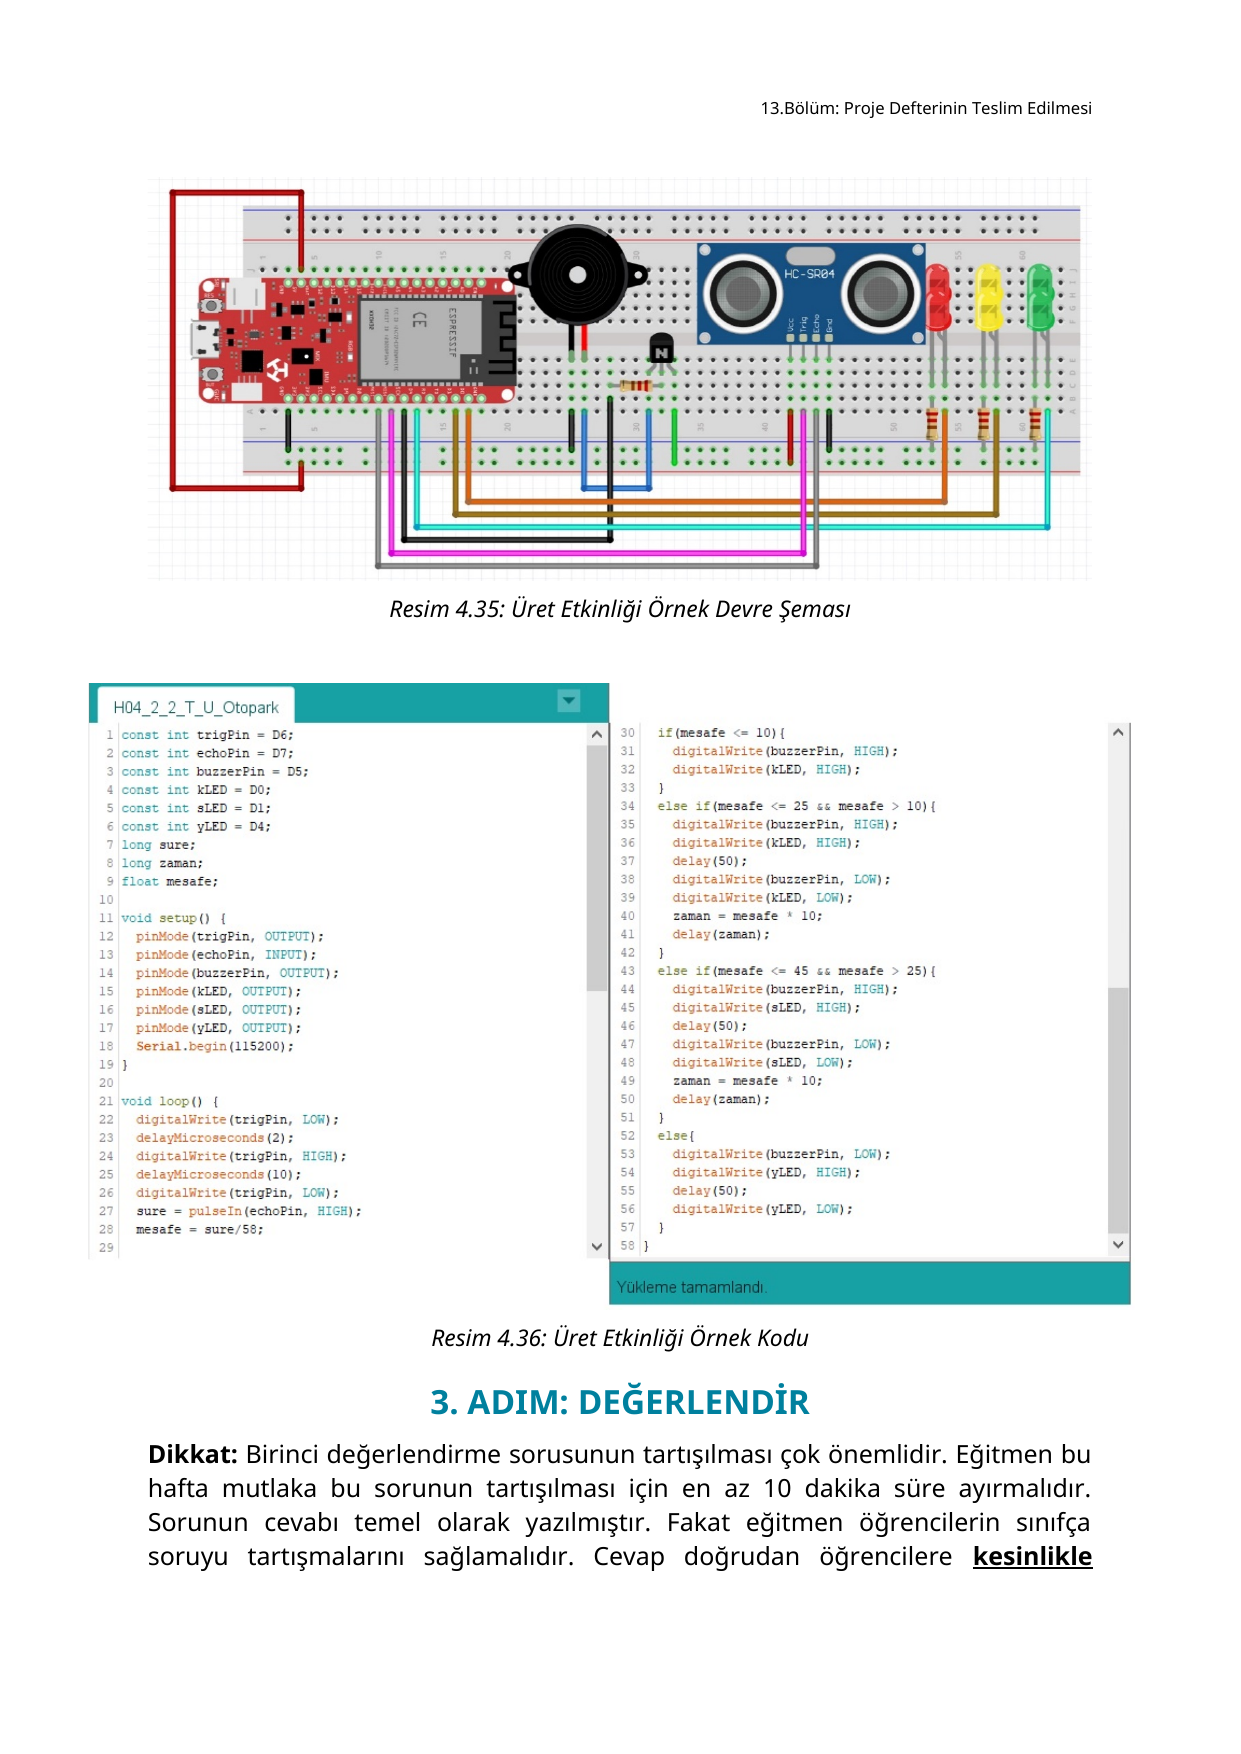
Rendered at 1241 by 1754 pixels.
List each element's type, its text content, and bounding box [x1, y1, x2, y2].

text Resim 4.35: Üret Etkinliği Örnek Devre Şeması [148, 593, 1092, 624]
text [148, 1436, 1092, 1573]
picture [88, 683, 1135, 1310]
subtitle 3. ADIM: DEĞERLENDİR [148, 1378, 1092, 1424]
picture [147, 177, 1092, 581]
text Resim 4.36: Üret Etkinliği Örnek Kodu [148, 1322, 1092, 1353]
